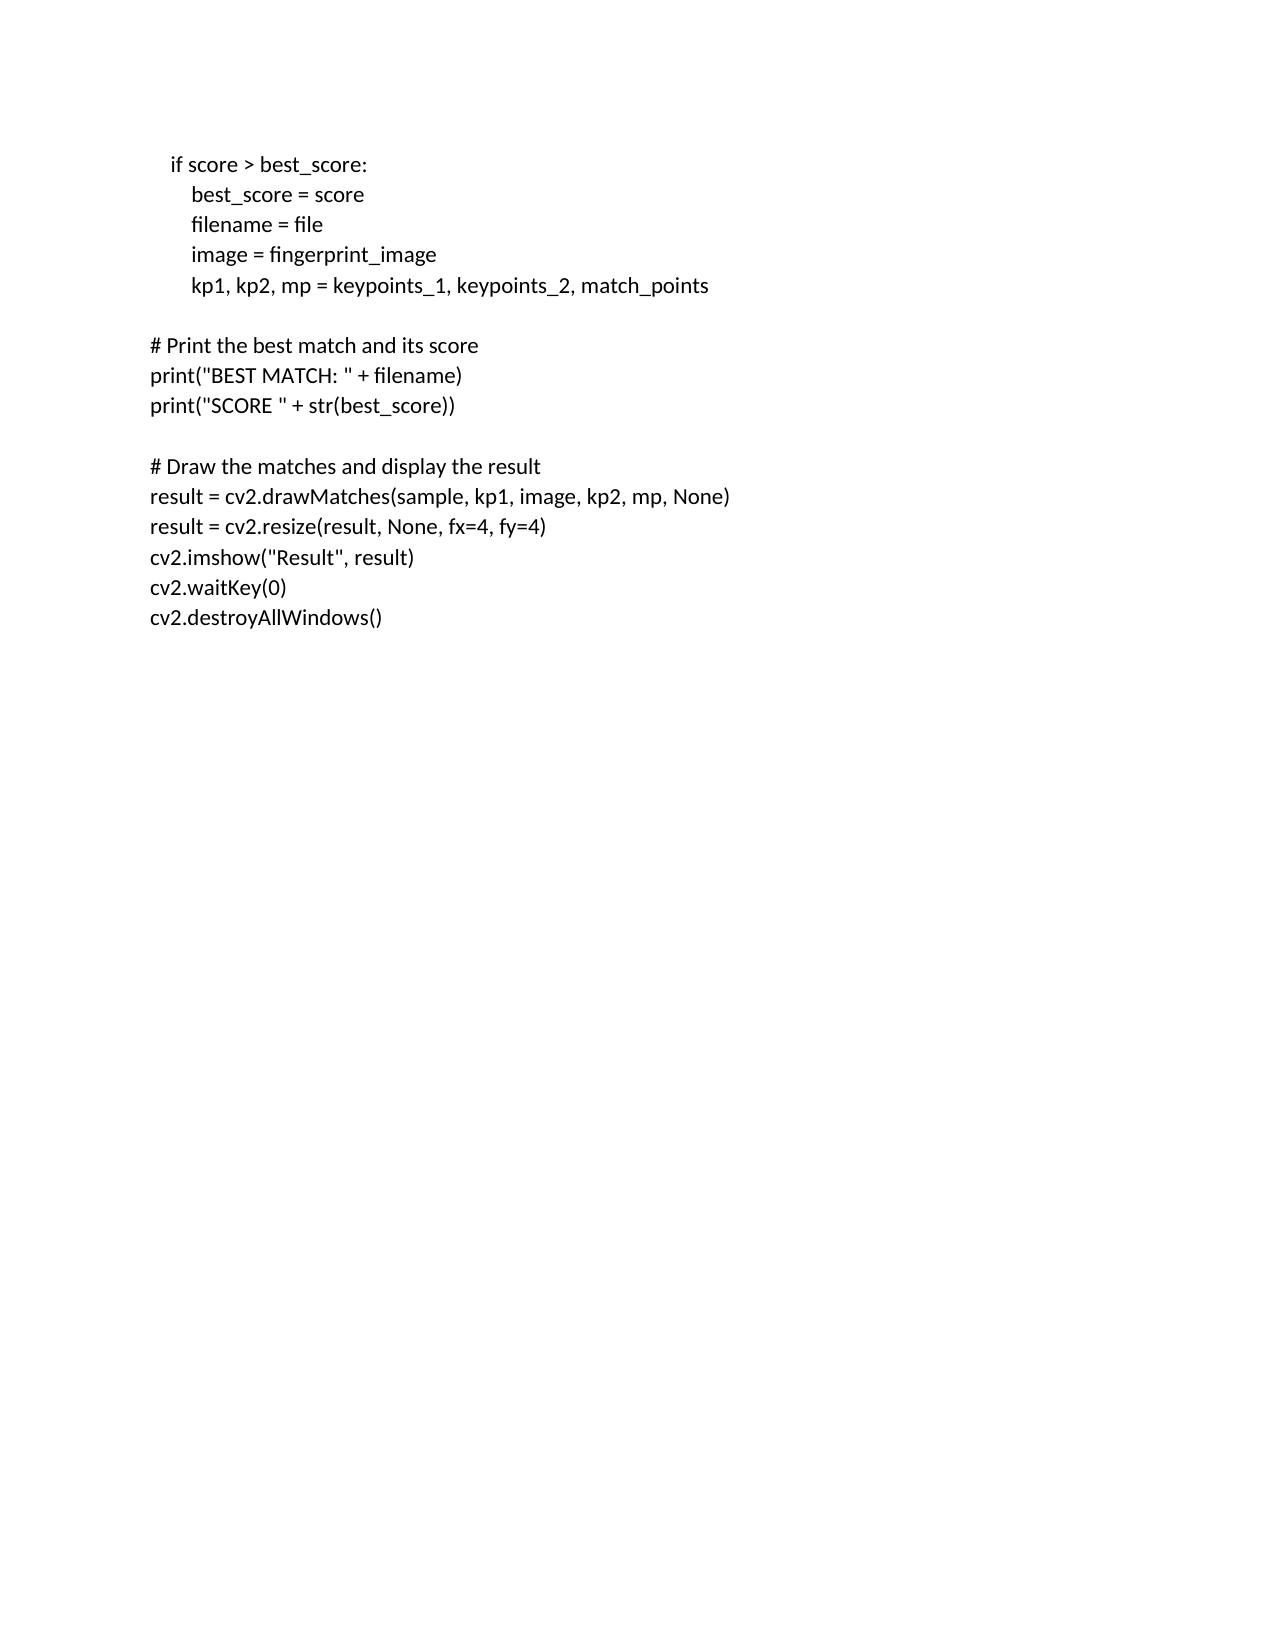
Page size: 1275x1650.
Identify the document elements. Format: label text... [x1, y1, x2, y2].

text cv2.imshow("Result", result) [150, 543, 1125, 571]
text cv2.destroyAllWindows() [150, 603, 1125, 631]
text result = cv2.drawMatches(sample, kp1, image, kp2, mp, None) [150, 482, 1125, 510]
text # Draw the matches and display the result [150, 452, 1125, 480]
text if score > best_score: [150, 150, 1125, 178]
text print("BEST MATCH: " + filename) [150, 361, 1125, 389]
text filename = file [150, 210, 1125, 238]
text # Print the best match and its score [150, 331, 1125, 359]
text result = cv2.resize(result, None, fx=4, fy=4) [150, 512, 1125, 541]
text kp1, kp2, mp = keypoints_1, keypoints_2, match_points [150, 271, 1125, 299]
text cv2.waitKey(0) [150, 573, 1125, 601]
text print("SCORE " + str(best_score)) [150, 392, 1125, 420]
text image = fingerprint_image [150, 241, 1125, 269]
text best_score = score [150, 180, 1125, 208]
